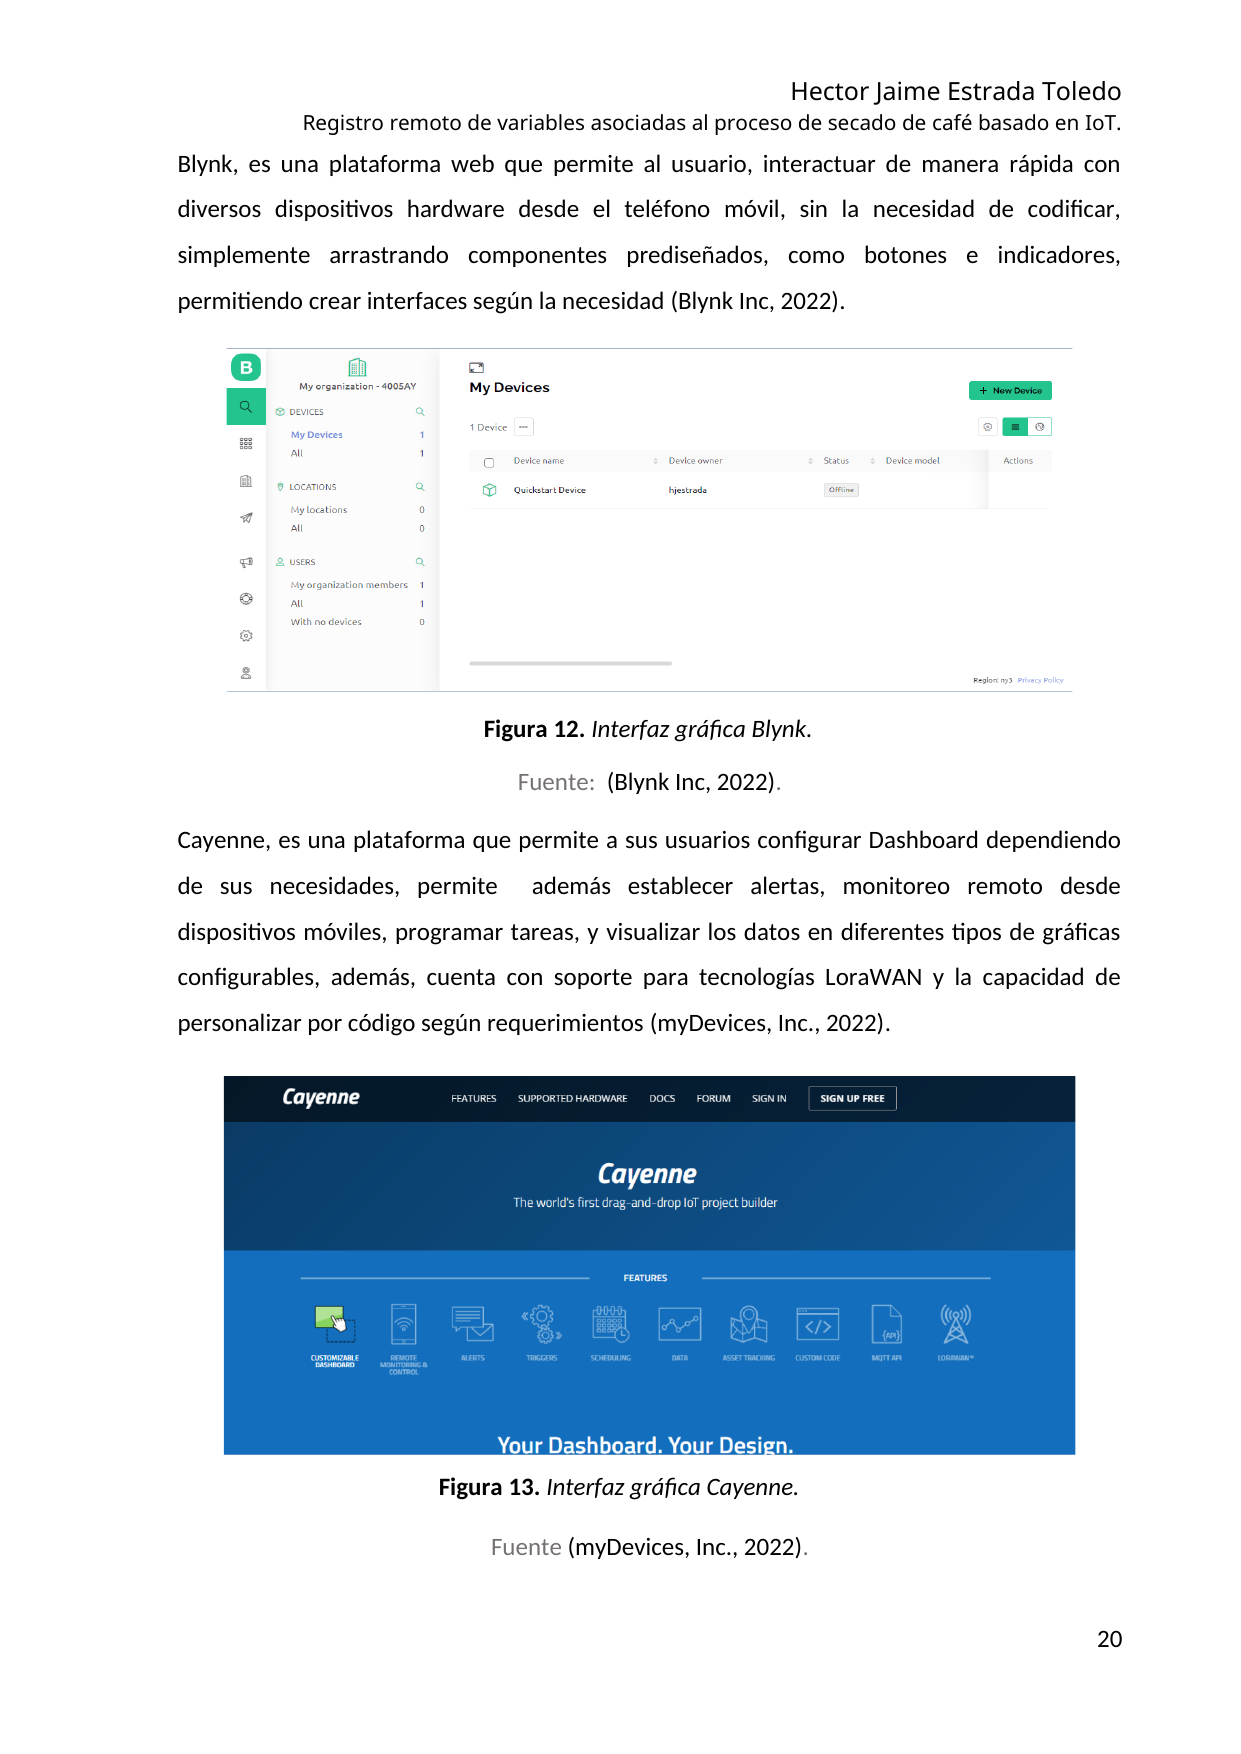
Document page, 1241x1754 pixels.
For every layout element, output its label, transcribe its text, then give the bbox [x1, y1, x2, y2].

picture [226, 348, 1073, 692]
text Blynk, es una plataforma web que permite al usuario, interactuar de manera rápida con diversos dispositivos hardware desde el teléfono móvil, sin la necesidad de codificar, simplemente arrastrando componentes prediseñados, como botones e indicadores, permitiendo crear interfaces según la necesidad . [177, 148, 1122, 315]
picture [223, 1076, 1076, 1455]
text Cayenne, es una plataforma que permite a sus usuarios configurar Dashboard dependiendo de sus necesidades, permite además establecer alertas, monitoreo remoto desde dispositivos móviles, programar tareas, y visualizar los datos en diferentes tipos de gráficas configurables, además, cuenta con soporte para tecnologías LoraWAN y la capacidad de personalizar por código según requerimientos. [177, 824, 1122, 1038]
